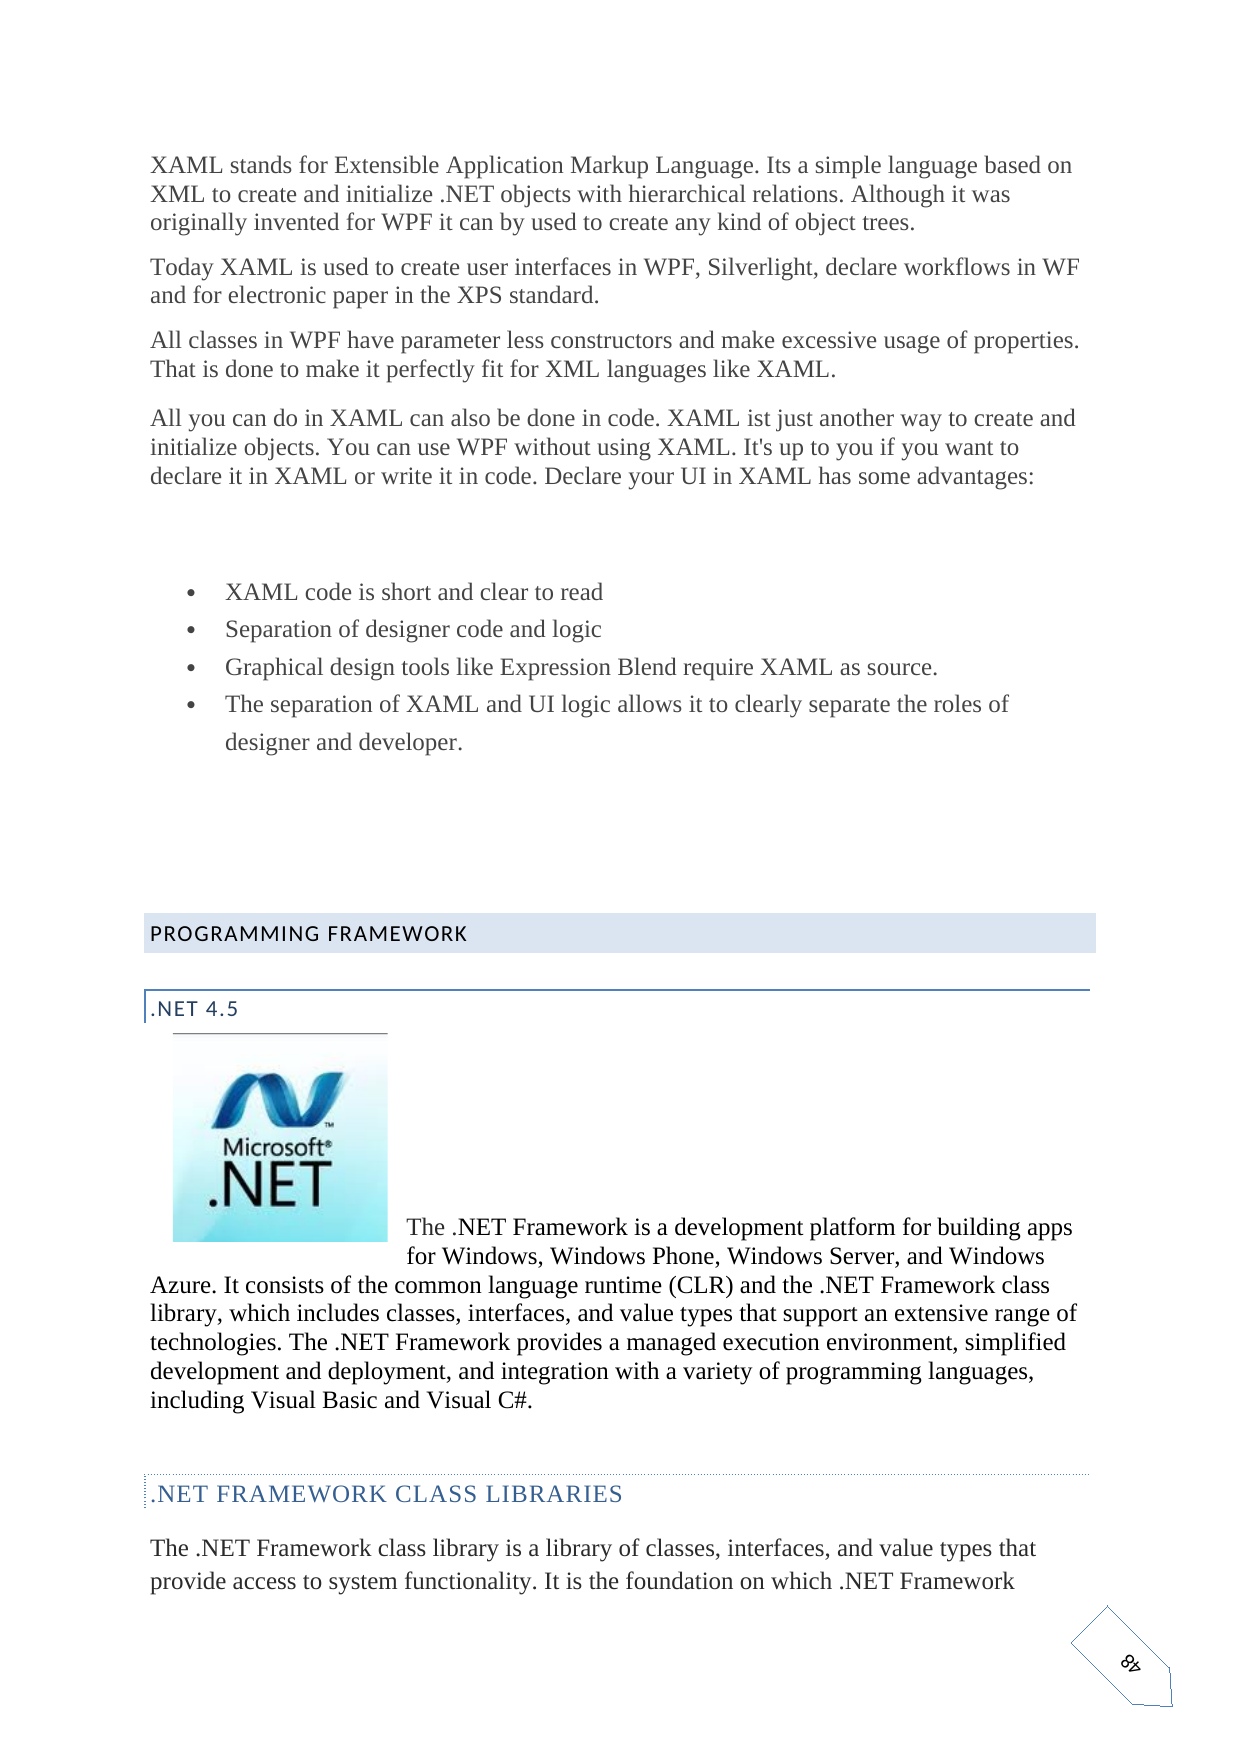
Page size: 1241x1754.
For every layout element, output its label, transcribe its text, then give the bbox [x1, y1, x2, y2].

list XAML code is short and clear to read [187, 568, 1090, 606]
subtitle Programming Framework [150, 919, 1090, 947]
subtitle .net framework class libraries [144, 1473, 1090, 1508]
text XAML stands for Extensible Application Markup Language. Its a simple language based on XML to create and initialize .NET objects with hierarchical relations. Although it was originally invented for WPF it can by used to create any kind of object trees. [150, 150, 1090, 236]
text The .NET Framework is a development platform for building apps for Windows, Windows Phone, Windows Server, and Windows Azure. It consists of the common language runtime (CLR) and the .NET Framework class library, which includes classes, interfaces, and value types that support an extensive range of technologies. The .NET Framework provides a managed execution environment, simplified development and deployment, and integration with a variety of programming languages, including Visual Basic and Visual C#. [150, 1212, 1090, 1413]
list The separation of XAML and UI logic allows it to clearly separate the roles of designer and developer. [187, 681, 1090, 756]
text All classes in WPF have parameter less constructors and make excessive usage of properties. That is done to make it perfectly fit for XML languages like XAML. [150, 325, 1090, 382]
list Separation of designer code and logic [187, 606, 1090, 643]
subtitle .NET 4.5 [146, 991, 1090, 1023]
text Today XAML is used to create user interfaces in WPF, Silverlight, declare workflows in WF and for electronic paper in the XPS standard. [150, 252, 1090, 309]
picture [172, 1033, 388, 1242]
list Graphical design tools like Expression Blend require XAML as source. [187, 643, 1090, 681]
text All you can do in XAML can also be done in code. XAML ist just another way to create and initialize objects. You can use WPF without using XAML. It's up to you if you want to declare it in XAML or write it in code. Declare your UI in XAML has some advantages: [150, 403, 1090, 489]
